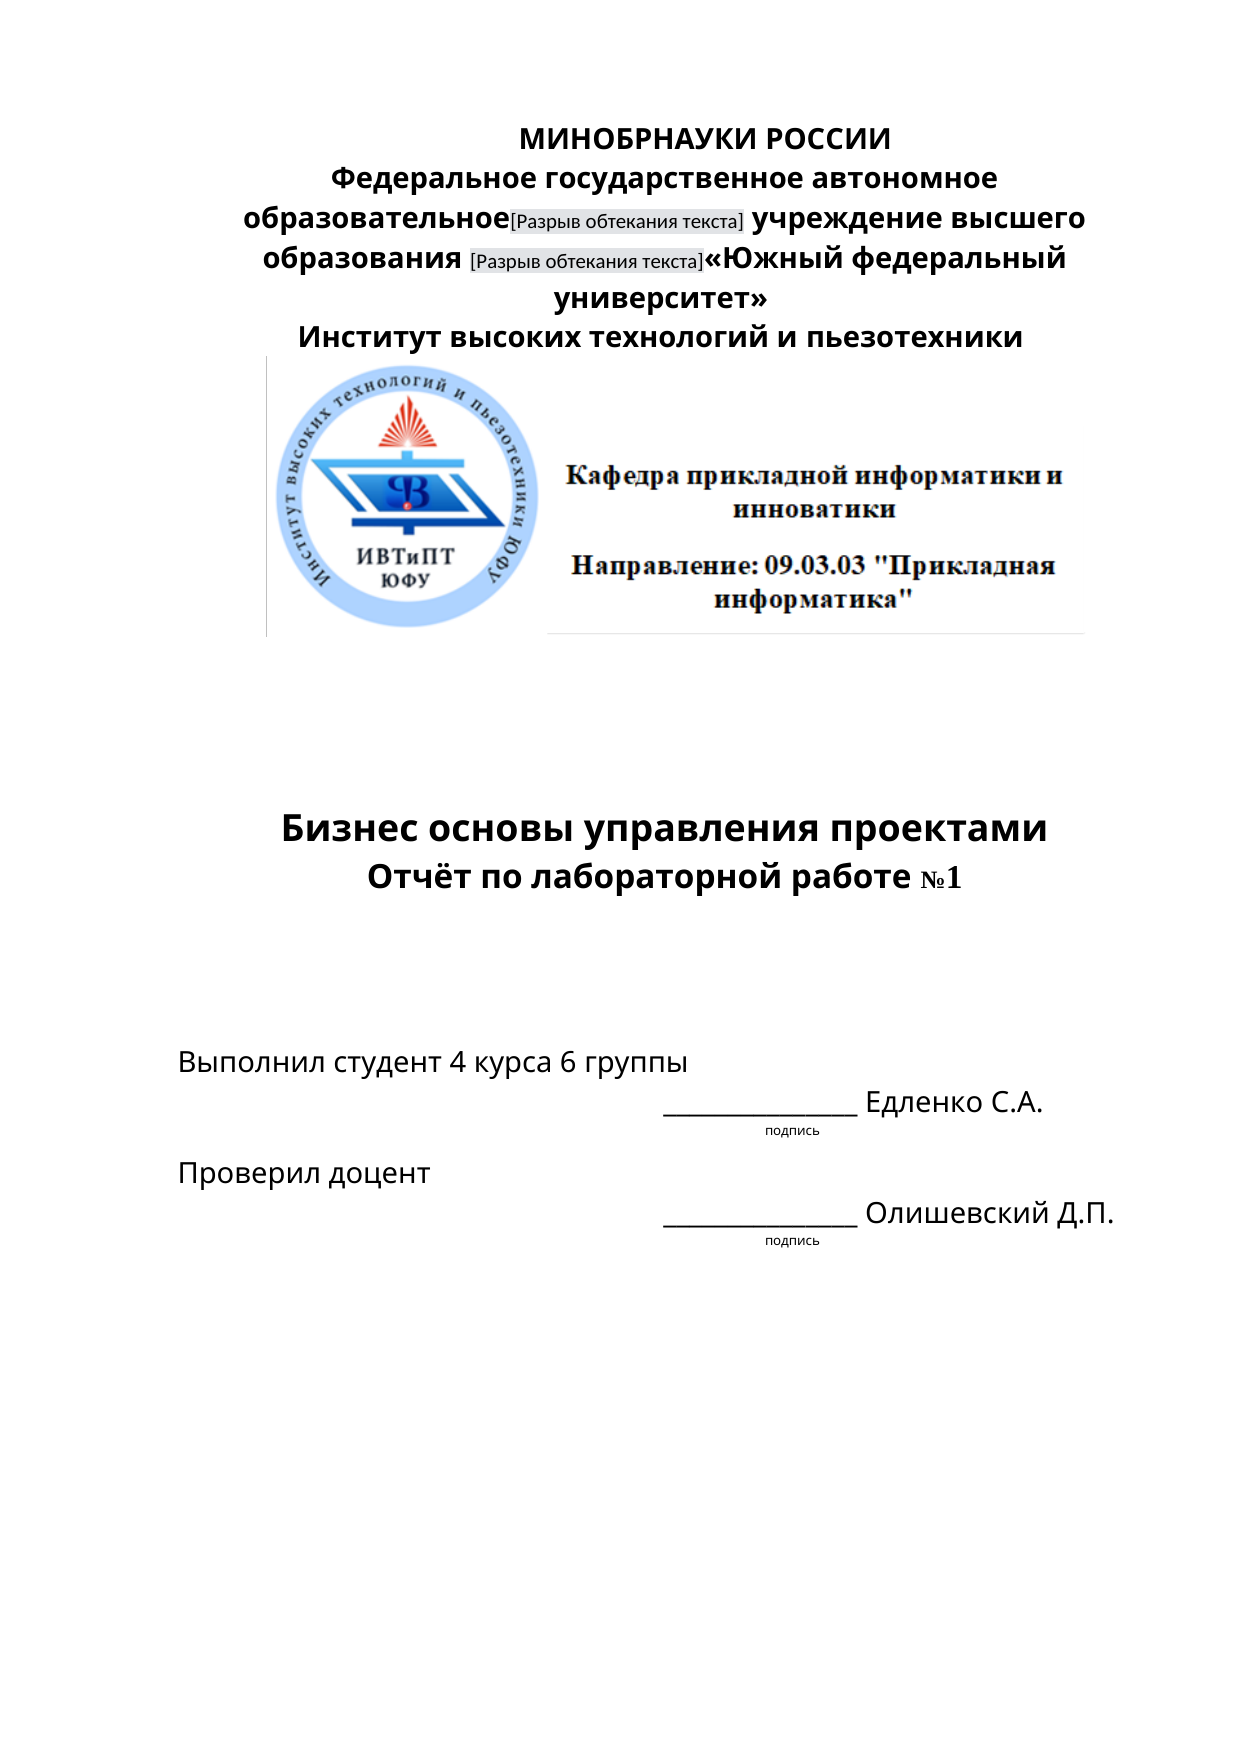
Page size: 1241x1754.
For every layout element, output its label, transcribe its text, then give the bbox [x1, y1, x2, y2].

text Бизнес основы управления проектами [177, 801, 1152, 852]
text _______________ Олишевский Д.П. [177, 1192, 1152, 1232]
text _______________ Едленко С.А. [177, 1081, 1152, 1121]
text Федеральное государственное автономное образовательное[Разрыв обтекания текста] учреждение высшего образования [Разрыв обтекания текста]«Южный федеральный университет» [177, 158, 1152, 317]
text МИНОБРНАУКИ РОССИИ [177, 118, 1240, 158]
text подпись [279, 1232, 1152, 1263]
text Выполнил студент 4 курса 6 группы [177, 1042, 1152, 1081]
text Отчёт по лабораторной работе №1 [177, 852, 1152, 898]
text подпись [279, 1121, 1152, 1152]
text Проверил доцент [177, 1152, 1152, 1192]
picture [264, 356, 1088, 637]
text Институт высоких технологий и пьезотехники [177, 317, 1152, 356]
